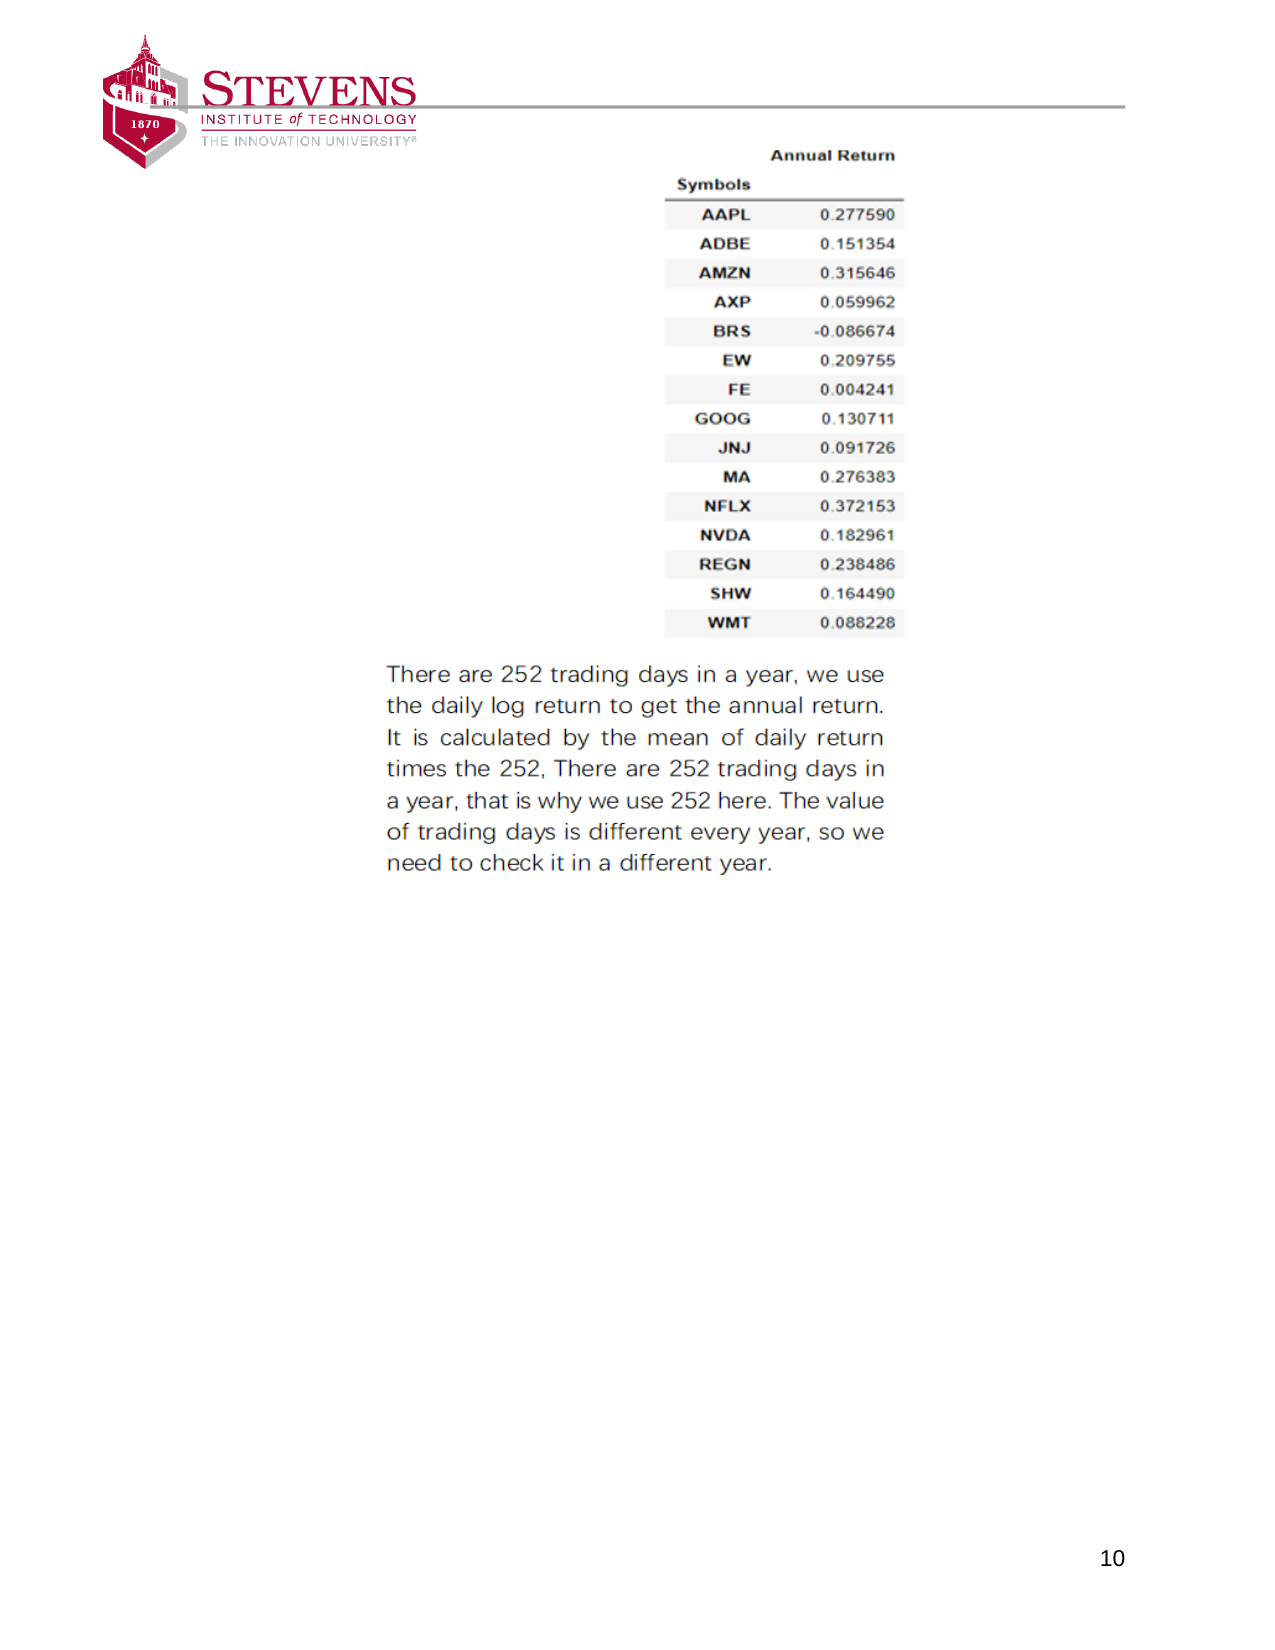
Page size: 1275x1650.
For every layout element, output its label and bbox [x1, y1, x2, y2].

picture [658, 150, 911, 638]
picture [368, 650, 907, 946]
picture [103, 34, 417, 169]
